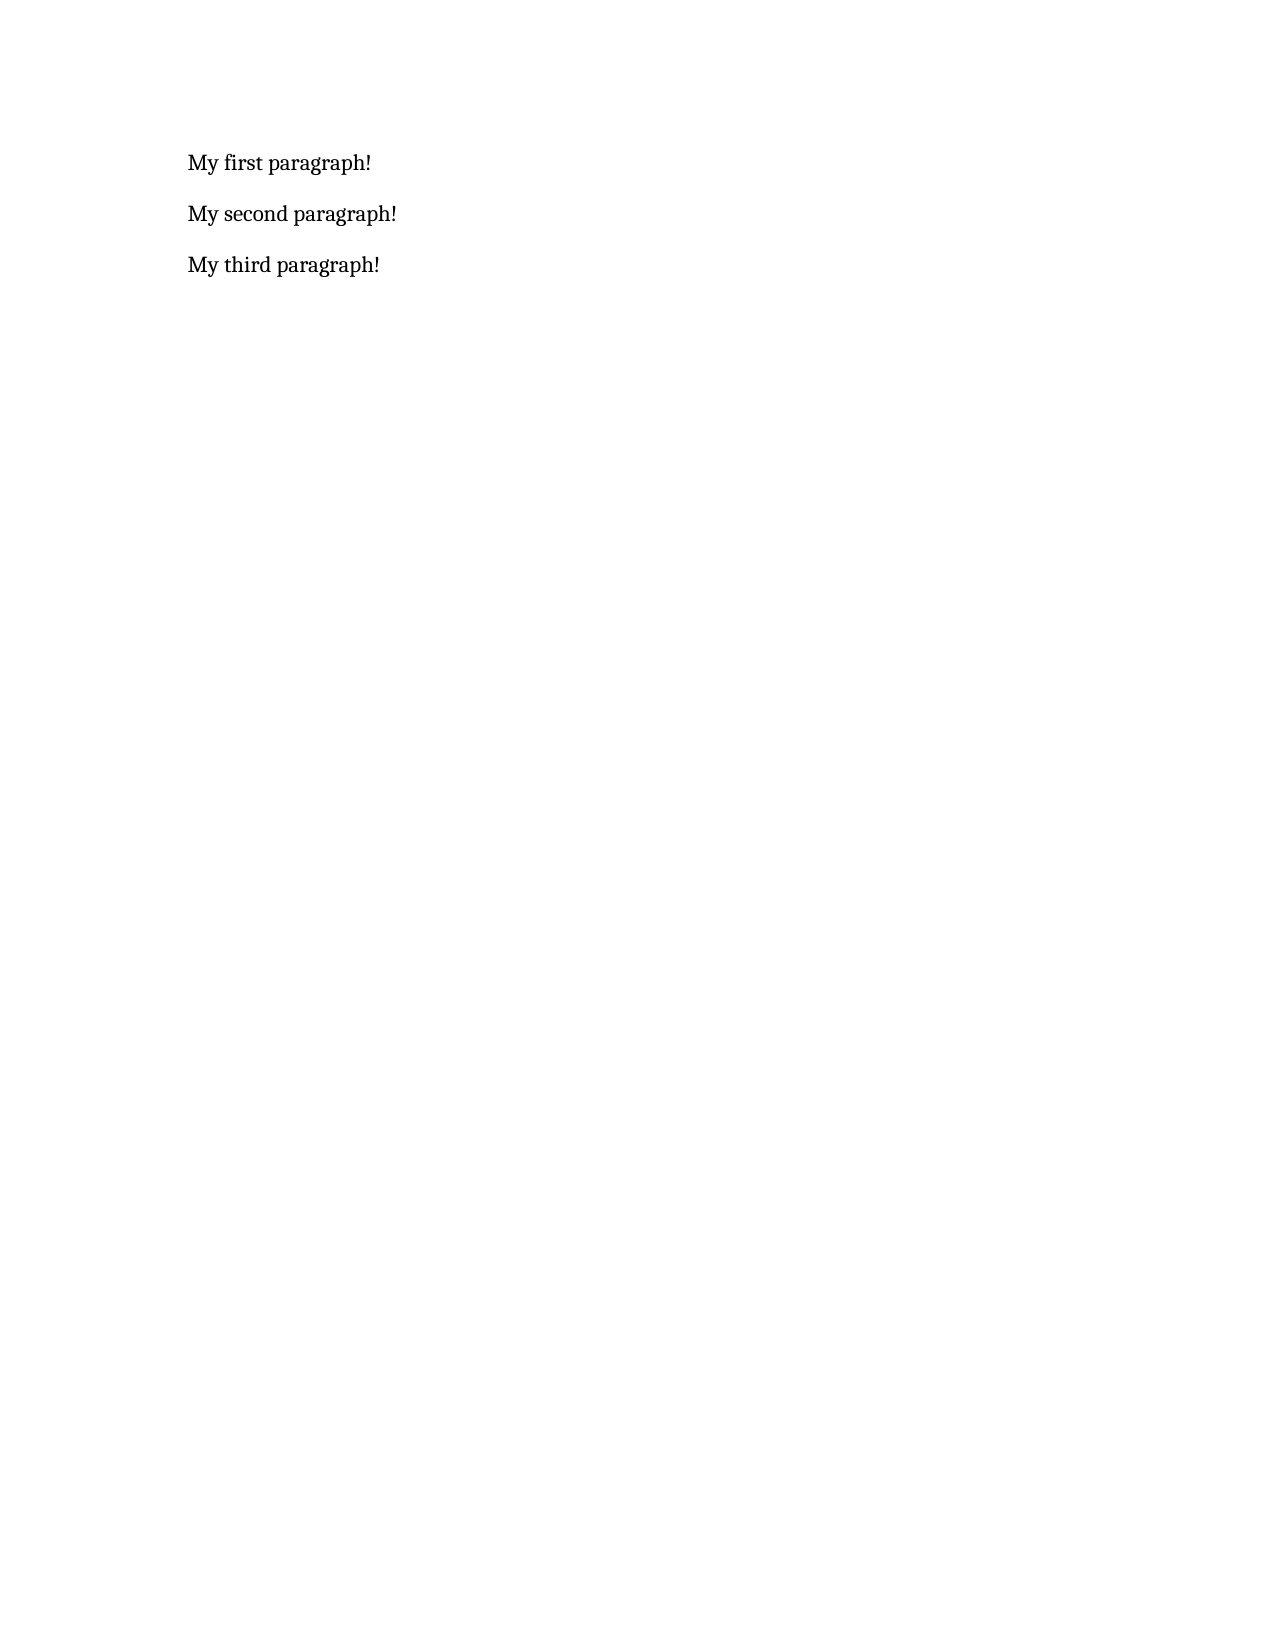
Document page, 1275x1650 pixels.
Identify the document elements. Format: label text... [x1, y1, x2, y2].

text My first paragraph! [187, 150, 1087, 176]
text My third paragraph! [187, 252, 1087, 278]
text My second paragraph! [187, 201, 1087, 227]
